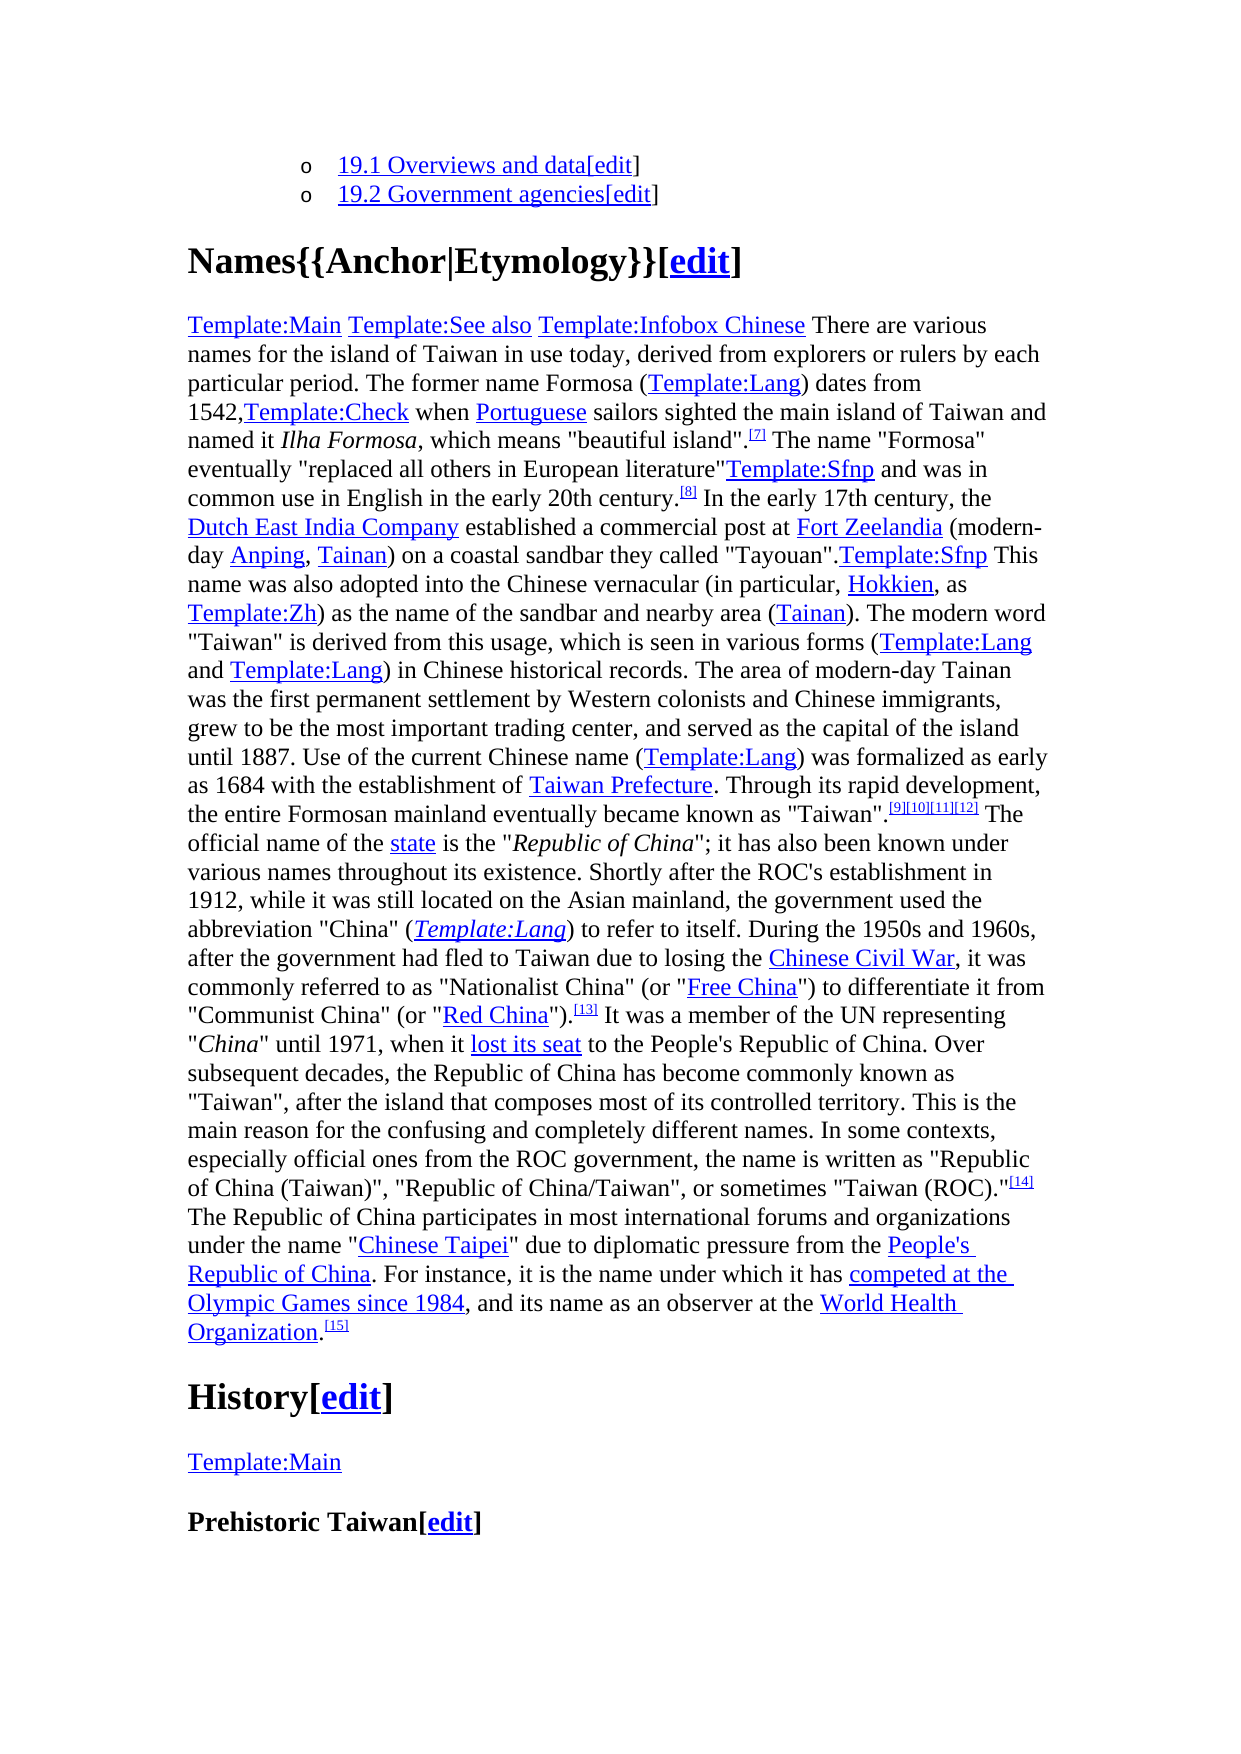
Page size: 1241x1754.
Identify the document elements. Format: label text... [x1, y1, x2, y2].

subtitle History[edit] [187, 1375, 1053, 1418]
text Template:Main Template:See also Template:Infobox Chinese There are various names for the island of Taiwan in use today, derived from explorers or rulers by each particular period. The former name Formosa (Template:Lang) dates from 1542,Template:Check when Portuguese sailors sighted the main island of Taiwan and named it Ilha Formosa, which means "beautiful island".[7] The name "Formosa" eventually "replaced all others in European literature"Template:Sfnp and was in common use in English in the early 20th century.[8] In the early 17th century, the Dutch East India Company established a commercial post at Fort Zeelandia (modern-day Anping, Tainan) on a coastal sandbar they called "Tayouan".Template:Sfnp This name was also adopted into the Chinese vernacular (in particular, Hokkien, as Template:Zh) as the name of the sandbar and nearby area (Tainan). The modern word "Taiwan" is derived from this usage, which is seen in various forms (Template:Lang and Template:Lang) in Chinese historical records. The area of modern-day Tainan was the first permanent settlement by Western colonists and Chinese immigrants, grew to be the most important trading center, and served as the capital of the island until 1887. Use of the current Chinese name (Template:Lang) was formalized as early as 1684 with the establishment of Taiwan Prefecture. Through its rapid development, the entire Formosan mainland eventually became known as "Taiwan".[9][10][11][12] The official name of the state is the "Republic of China"; it has also been known under various names throughout its existence. Shortly after the ROC's establishment in 1912, while it was still located on the Asian mainland, the government used the abbreviation "China" (Template:Lang) to refer to itself. During the 1950s and 1960s, after the government had fled to Taiwan due to losing the Chinese Civil War, it was commonly referred to as "Nationalist China" (or "Free China") to differentiate it from "Communist China" (or "Red China").[13] It was a member of the UN representing "China" until 1971, when it lost its seat to the People's Republic of China. Over subsequent decades, the Republic of China has become commonly known as "Taiwan", after the island that composes most of its controlled territory. This is the main reason for the confusing and completely different names. In some contexts, especially official ones from the ROC government, the name is written as "Republic of China (Taiwan)", "Republic of China/Taiwan", or sometimes "Taiwan (ROC)."[14] The Republic of China participates in most international forums and organizations under the name "Chinese Taipei" due to diplomatic pressure from the People's Republic of China. For instance, it is the name under which it has competed at the Olympic Games since 1984, and its name as an observer at the World Health Organization.[15] [187, 311, 1053, 1346]
subtitle Prehistoric Taiwan[edit] [187, 1505, 1053, 1537]
list 19.2 Government agencies[edit] [300, 179, 1053, 209]
text Template:Main [187, 1447, 1053, 1476]
list 19.1 Overviews and data[edit] [300, 150, 1053, 179]
subtitle Names{{Anchor|Etymology}}[edit] [187, 238, 1053, 281]
